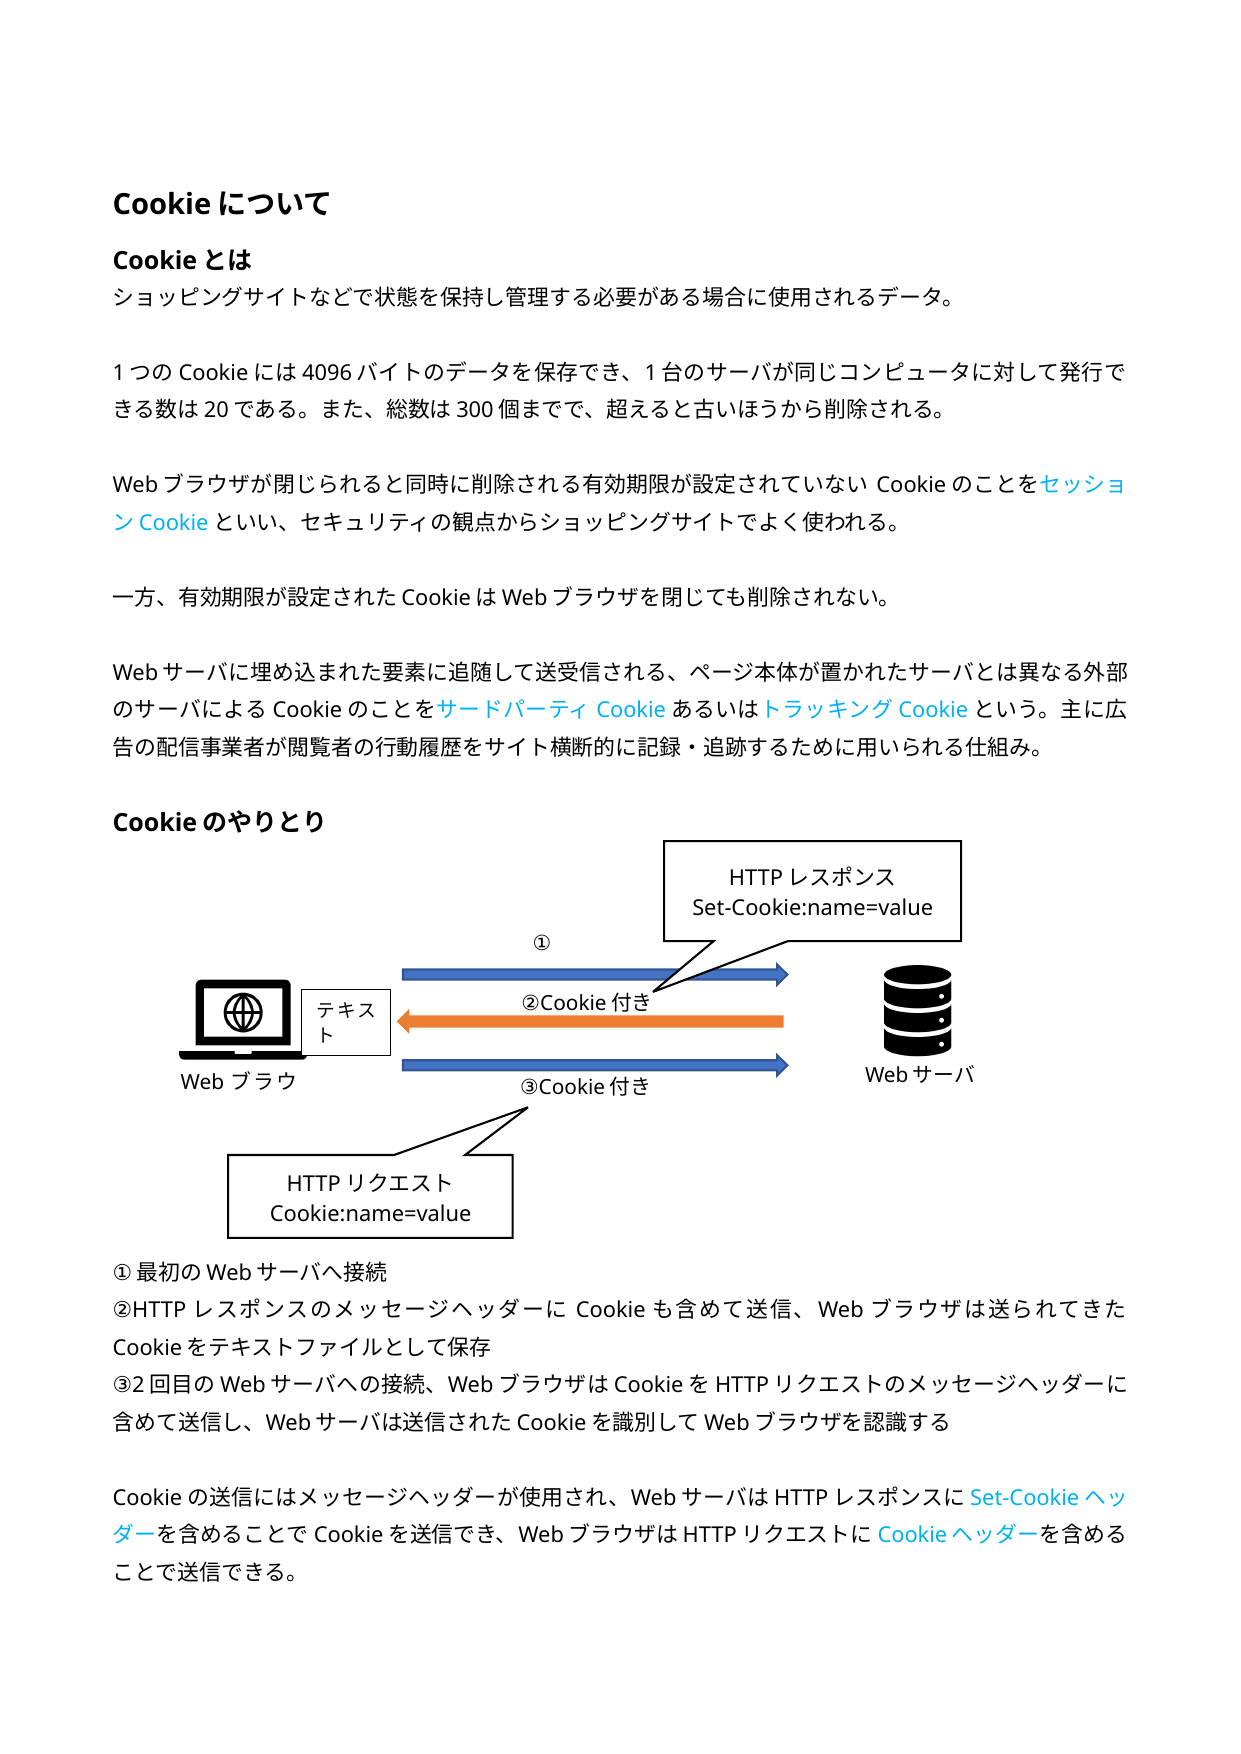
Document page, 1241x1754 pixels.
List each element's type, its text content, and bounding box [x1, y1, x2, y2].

text Webブラウザが閉じられると同時に削除される有効期限が設定されていないCookieのことをセッションCookieといい、セキュリティの観点からショッピングサイトでよく使われる。 [112, 464, 1128, 539]
text ②HTTPレスポンスのメッセージヘッダーにCookieも含めて送信、Webブラウザは送られてきたCookieをテキストファイルとして保存 [112, 1289, 1128, 1364]
picture [176, 951, 310, 1088]
text ショッピングサイトなどで状態を保持し管理する必要がある場合に使用されるデータ。 [112, 277, 1128, 314]
text Cookieの送信にはメッセージヘッダーが使用され、WebサーバはHTTPレスポンスにSet-Cookieヘッダーを含めることでCookieを送信でき、WebブラウザはHTTPリクエストにCookieヘッダーを含めることで送信できる。 [112, 1477, 1128, 1589]
text ③2回目のWebサーバへの接続、WebブラウザはCookieをHTTPリクエストのメッセージヘッダーに含めて送信し、Webサーバは送信されたCookieを識別してWebブラウザを認識する [112, 1364, 1128, 1439]
text Cookieのやりとり [112, 802, 1128, 839]
text 一方、有効期限が設定されたCookieはWebブラウザを閉じても削除されない。 [112, 577, 1128, 614]
text 1つのCookieには4096バイトのデータを保存でき、1台のサーバが同じコンピュータに対して発行できる数は20である。また、総数は300個までで、超えると古いほうから削除される。 [112, 352, 1128, 427]
text Cookieとは [112, 239, 1128, 277]
list ①最初のWebサーバへ接続 [112, 839, 1128, 1289]
text Webサーバに埋め込まれた要素に追随して送受信される、ページ本体が置かれたサーバとは異なる外部のサーバによるCookieのことをサードパーティCookieあるいはトラッキングCookieという。主に広告の配信事業者が閲覧者の行動履歴をサイト横断的に記録・追跡するために用いられる仕組み。 [112, 652, 1128, 764]
picture [860, 953, 975, 1068]
picture [187, 1077, 193, 1088]
text Cookieについて [112, 164, 1128, 239]
picture [215, 1079, 221, 1088]
